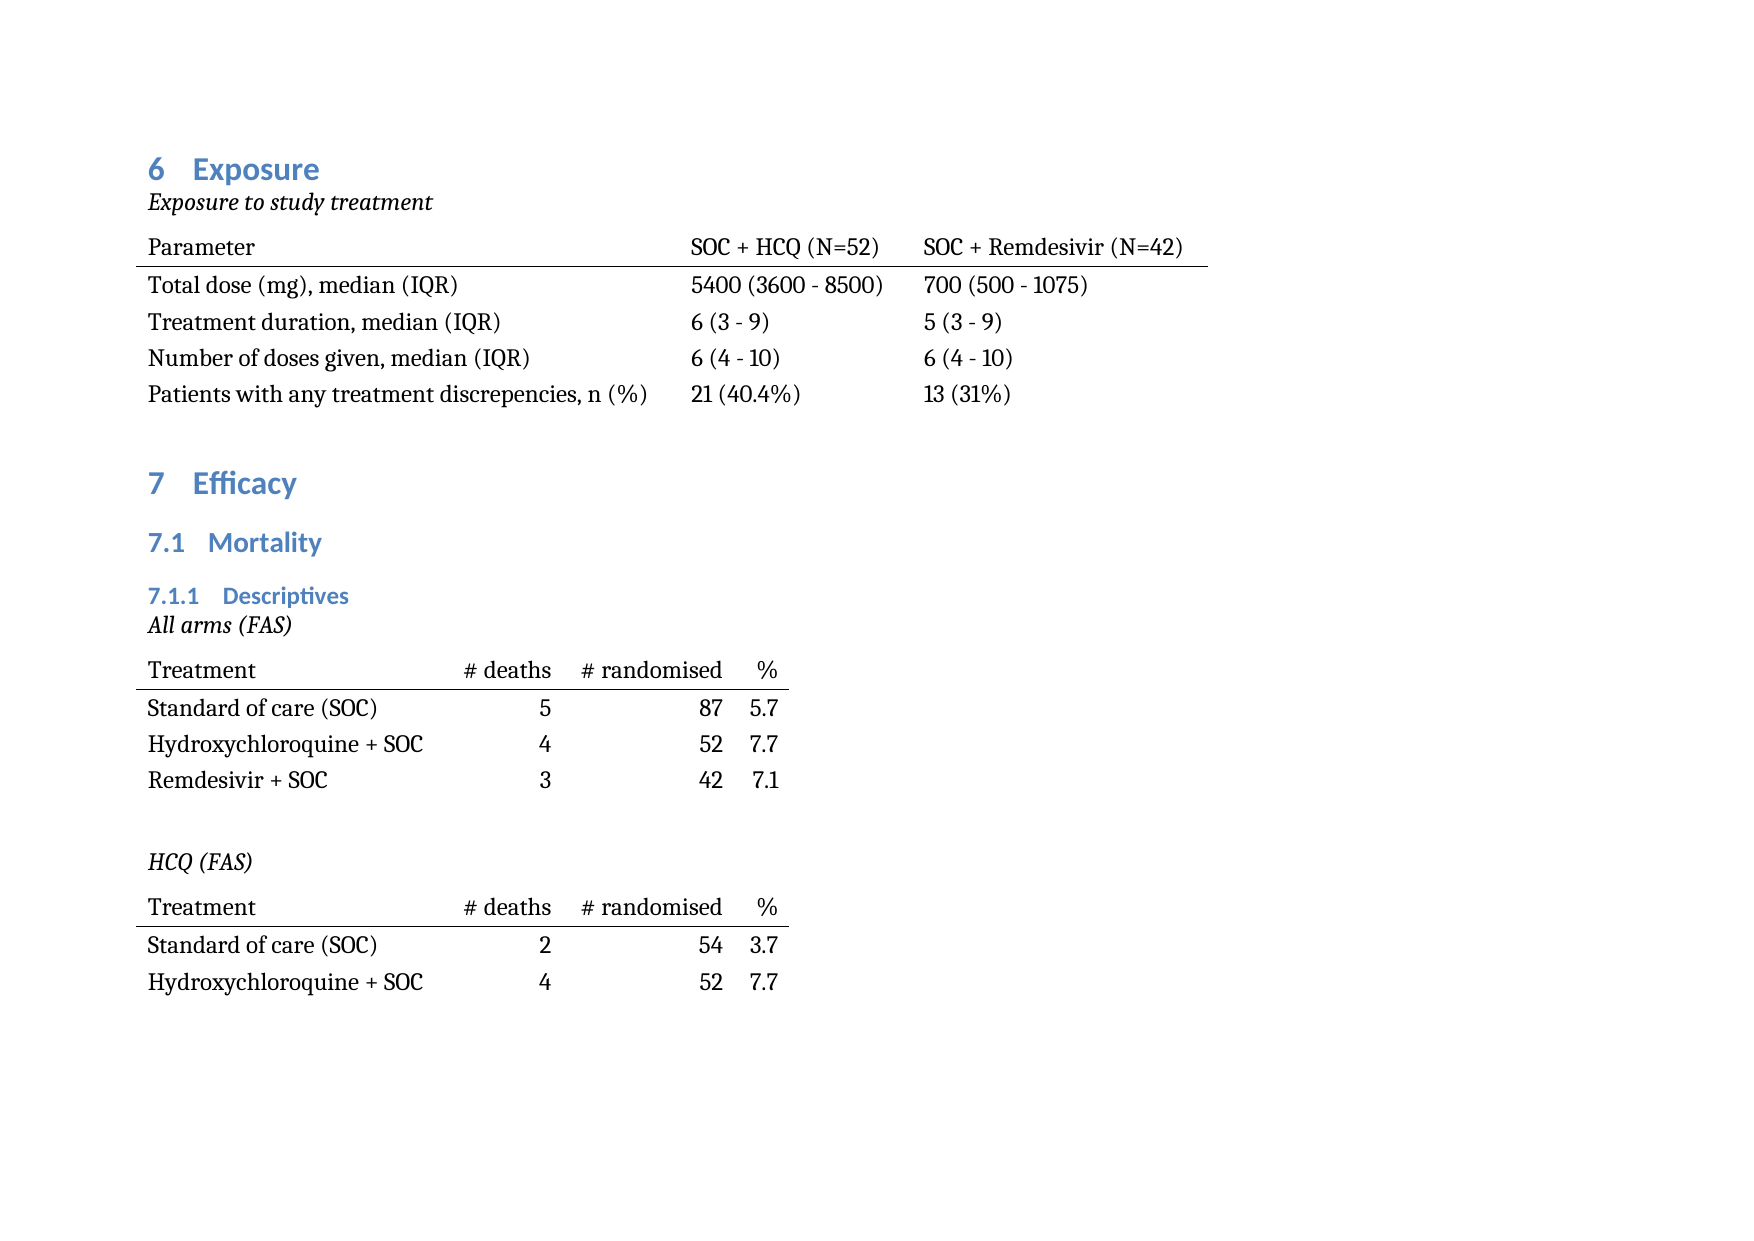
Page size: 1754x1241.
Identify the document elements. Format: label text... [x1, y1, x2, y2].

table_cell 21 (40.4%) [680, 376, 913, 412]
table_cell 87 [562, 690, 734, 726]
table_cell 5.7 [734, 690, 789, 726]
text Exposure to study treatment [148, 188, 1606, 217]
table_cell 3.7 [734, 927, 789, 964]
table_cell Patients with any treatment discrepencies, n (%) [136, 376, 680, 412]
table_cell 13 (31%) [913, 376, 1208, 412]
table_cell Total dose (mg), median (IQR) [136, 267, 680, 304]
table_header Parameter [136, 230, 680, 266]
table_cell 5 [448, 690, 562, 726]
table_header # randomised [562, 890, 734, 926]
table_cell 42 [562, 763, 734, 799]
table_cell 5 (3 - 9) [913, 304, 1208, 340]
table_header # deaths [448, 890, 562, 926]
table_header % [734, 652, 789, 688]
table_cell 5400 (3600 - 8500) [680, 267, 913, 304]
table_header Treatment [136, 890, 447, 926]
table_cell 6 (4 - 10) [680, 340, 913, 376]
subtitle Efficacy [148, 462, 1606, 503]
table_cell 700 (500 - 1075) [913, 267, 1208, 304]
table_cell 52 [562, 726, 734, 762]
table_header # deaths [448, 652, 562, 688]
table_cell 4 [448, 964, 562, 1000]
table_cell Hydroxychloroquine + SOC [136, 964, 447, 1000]
table_cell Standard of care (SOC) [136, 927, 447, 964]
table_cell 6 (4 - 10) [913, 340, 1208, 376]
subtitle Descriptives [148, 580, 1606, 611]
table_cell 52 [562, 964, 734, 1000]
table_cell Standard of care (SOC) [136, 690, 447, 726]
text All arms (FAS) [148, 611, 1606, 640]
table_cell 4 [448, 726, 562, 762]
table_cell 7.1 [734, 763, 789, 799]
table_header # randomised [562, 652, 734, 688]
table_header % [734, 890, 789, 926]
subtitle Exposure [148, 148, 1606, 188]
text HCQ (FAS) [148, 848, 1606, 877]
table_cell Treatment duration, median (IQR) [136, 304, 680, 340]
table_header SOC + Remdesivir (N=42) [913, 230, 1208, 266]
table_cell 3 [448, 763, 562, 799]
table_cell Hydroxychloroquine + SOC [136, 726, 447, 762]
table_cell 7.7 [734, 726, 789, 762]
table_cell Number of doses given, median (IQR) [136, 340, 680, 376]
table_cell Remdesivir + SOC [136, 763, 447, 799]
table_header Treatment [136, 652, 447, 688]
table_header SOC + HCQ (N=52) [680, 230, 913, 266]
subtitle Mortality [148, 524, 1606, 559]
table_cell 2 [448, 927, 562, 964]
table_cell 6 (3 - 9) [680, 304, 913, 340]
table_cell 54 [562, 927, 734, 964]
table_cell 7.7 [734, 964, 789, 1000]
